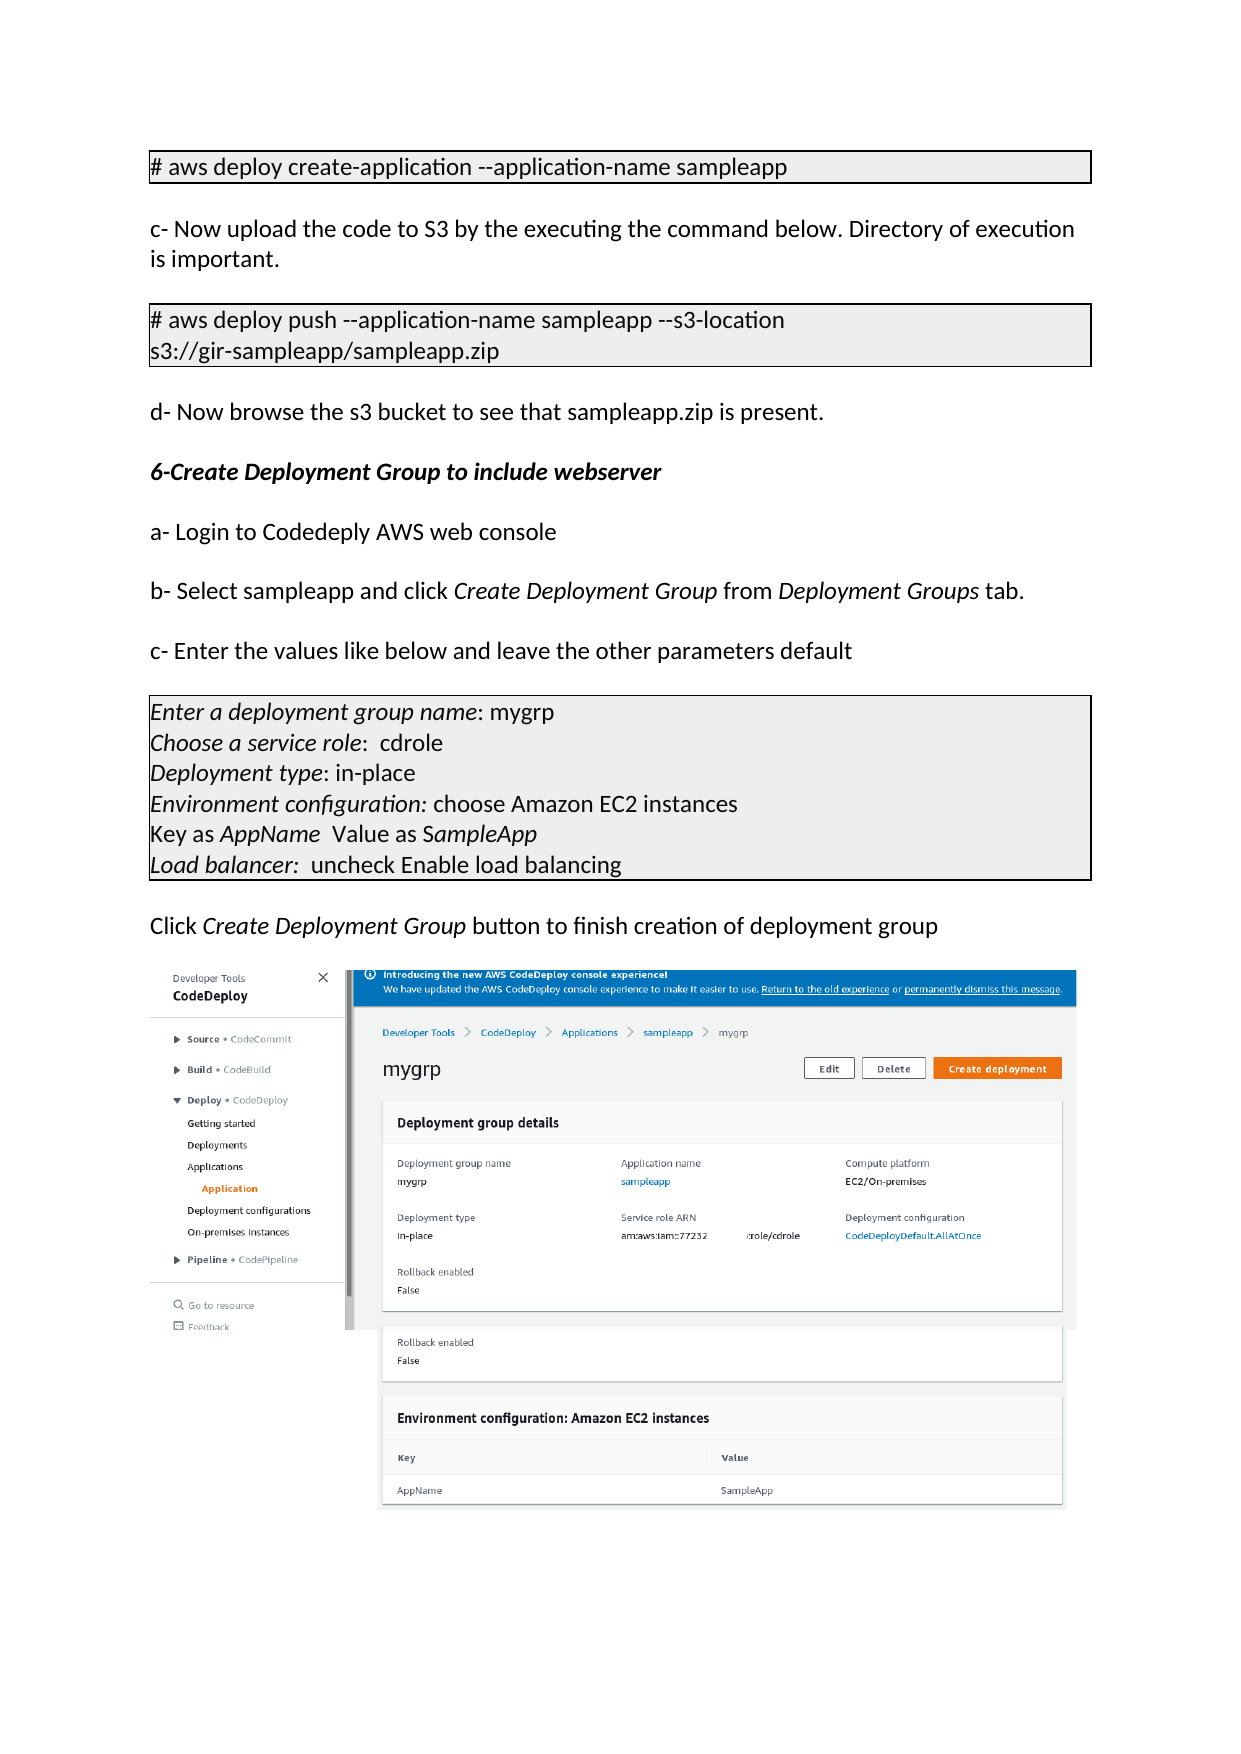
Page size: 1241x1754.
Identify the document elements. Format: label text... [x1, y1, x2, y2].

text Choose a service role: cdrole [150, 727, 1090, 757]
text c- Enter the values like below and leave the other parameters default [150, 635, 1090, 666]
text # aws deploy push --application-name sampleapp --s3-location s3://gir-sampleapp/sampleapp.zip [150, 305, 1090, 366]
text b- Select sampleapp and click Create Deployment Group from Deployment Groups tab. [150, 575, 1090, 606]
text Environment configuration: choose Amazon EC2 instances [150, 788, 1090, 818]
text Load balancer: uncheck Enable load balancing [150, 847, 1090, 879]
text Click Create Deployment Group button to finish creation of deployment group [150, 910, 1090, 941]
text # aws deploy create-application --application-name sampleapp [150, 152, 1090, 182]
text a- Login to Codedeply AWS web console [150, 516, 1090, 546]
text c- Now upload the code to S3 by the executing the command below. Directory of execution is important. [150, 213, 1090, 274]
picture [150, 970, 1077, 1537]
text Enter a deployment group name: mygrp [150, 696, 1090, 727]
text Deployment type: in-place [150, 757, 1090, 788]
text Key as AppName Value as SampleApp [150, 818, 1090, 847]
text 6-Create Deployment Group to include webserver [150, 456, 1090, 487]
text d- Now browse the s3 bucket to see that sampleapp.zip is present. [150, 396, 1090, 427]
